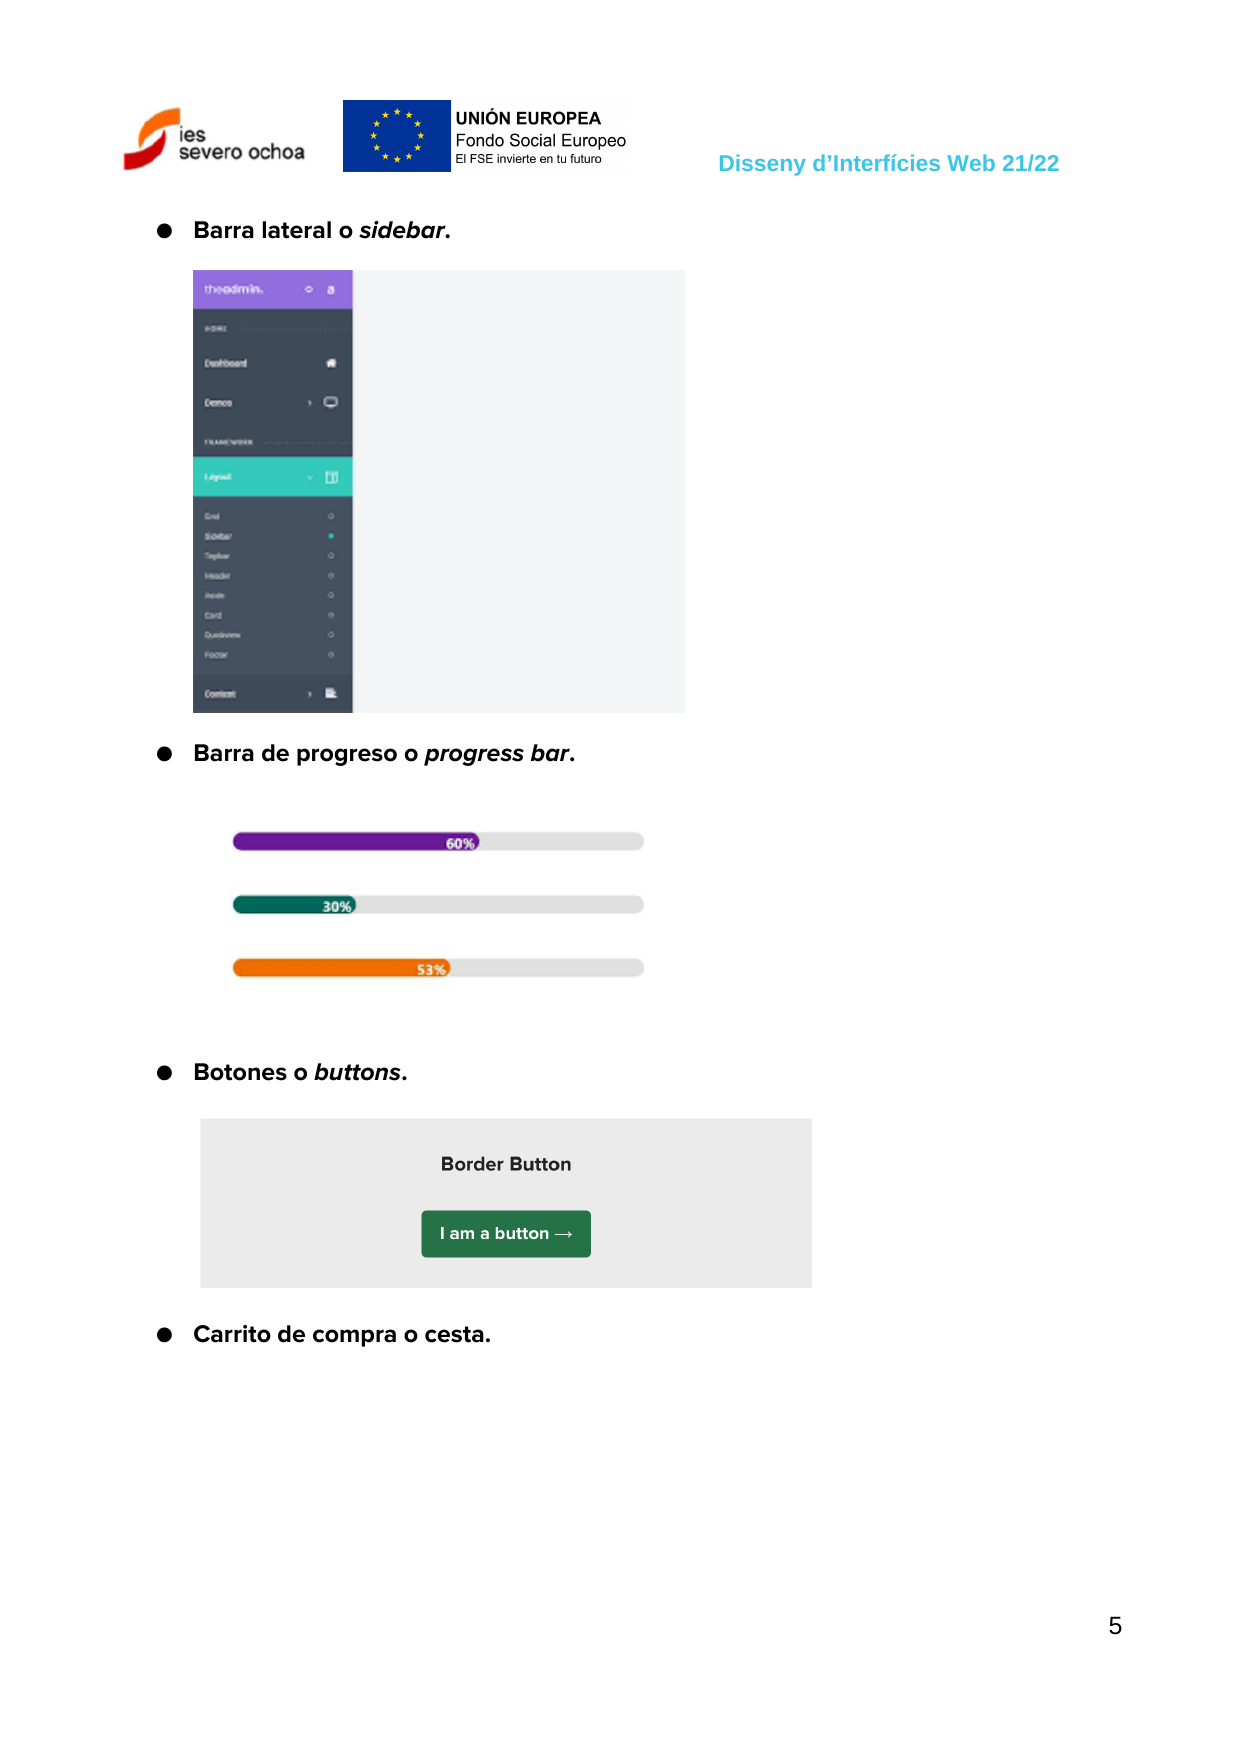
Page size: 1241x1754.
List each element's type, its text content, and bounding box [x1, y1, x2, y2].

list Barra lateral o sidebar. [156, 215, 1122, 246]
picture [193, 270, 685, 713]
list Carrito de compra o cesta. [156, 1319, 1122, 1349]
list Botones o buttons. [156, 1057, 1122, 1088]
picture [193, 1112, 817, 1294]
picture [118, 105, 307, 172]
picture [193, 793, 708, 1033]
picture [343, 100, 631, 172]
list Barra de progreso o progress bar. [156, 738, 1122, 768]
